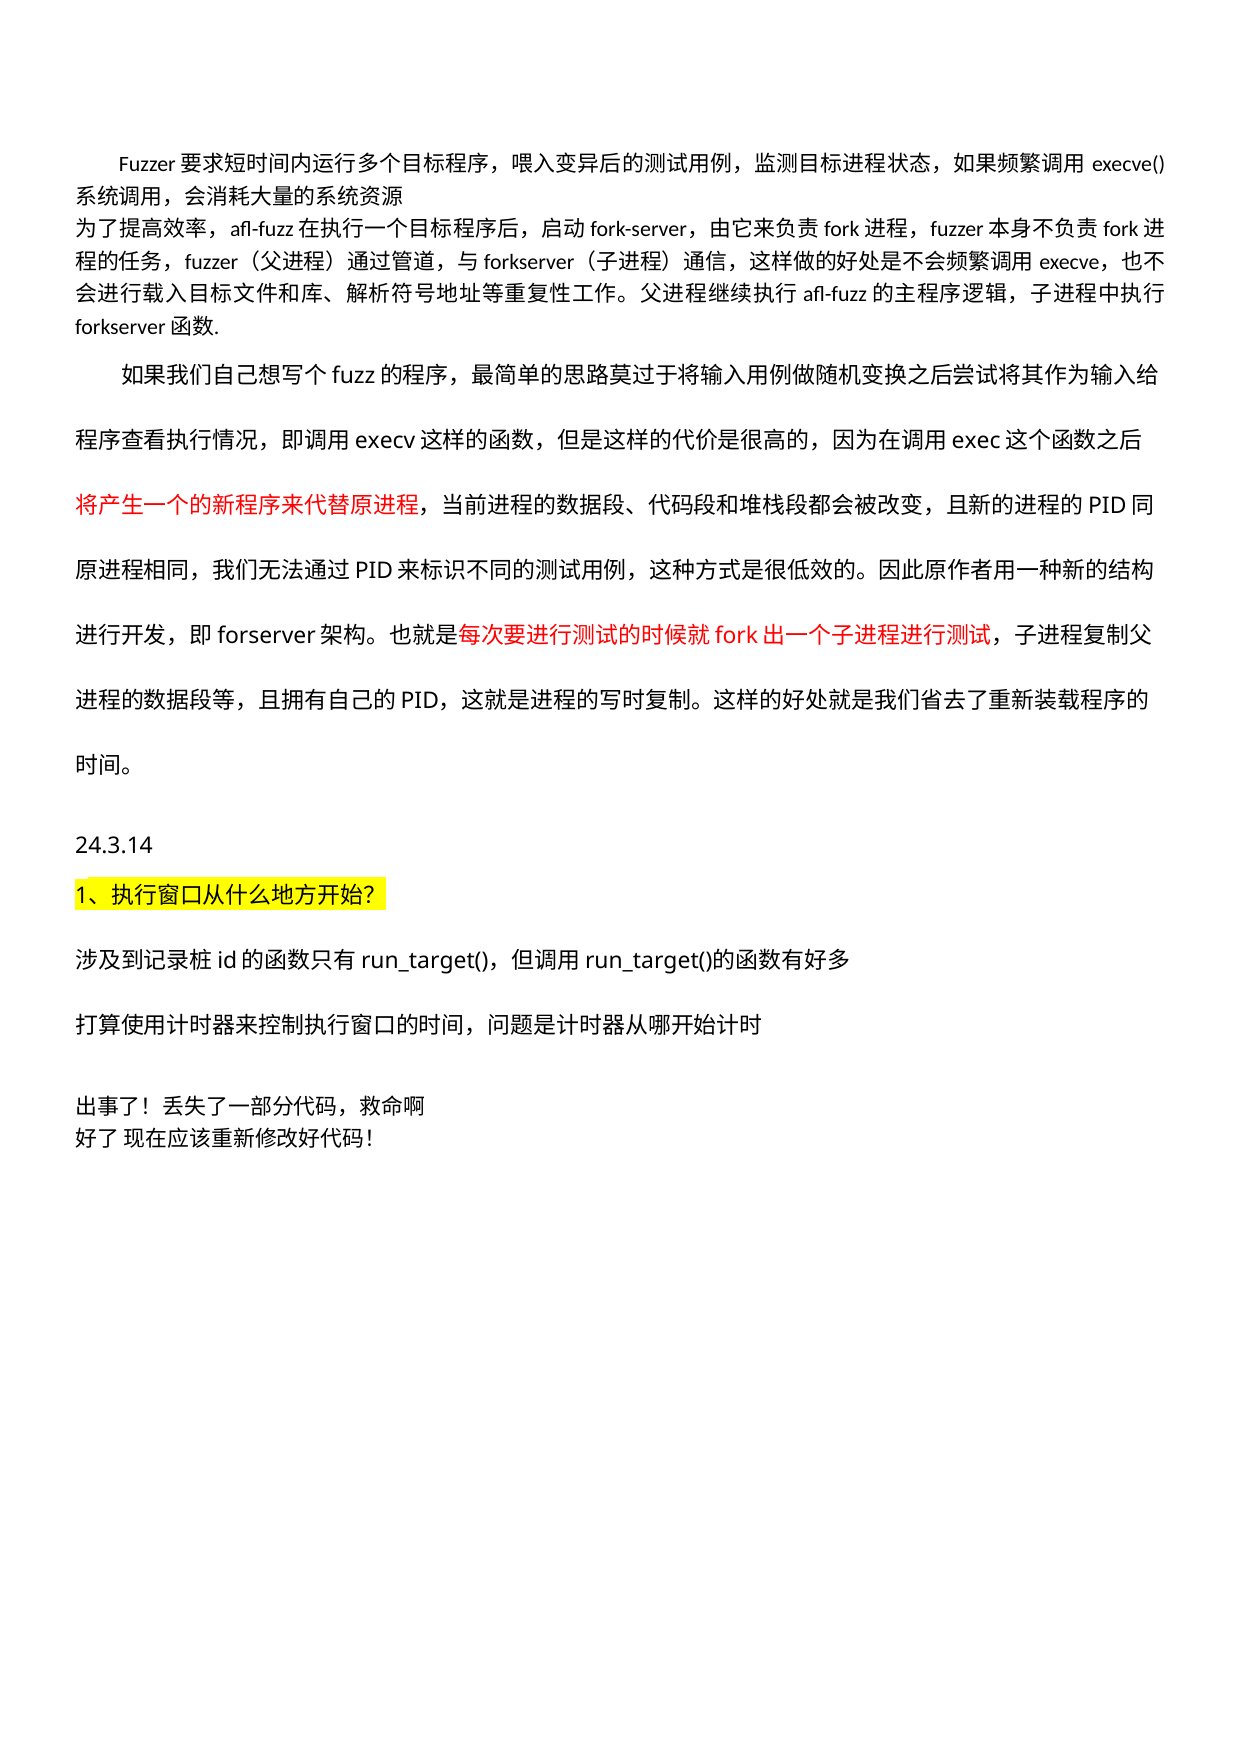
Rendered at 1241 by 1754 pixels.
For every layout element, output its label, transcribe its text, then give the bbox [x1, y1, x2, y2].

text 1、执行窗口从什么地方开始？ [75, 861, 1165, 926]
text 好了 现在应该重新修改好代码！ [75, 1121, 1165, 1153]
text 打算使用计时器来控制执行窗口的时间，问题是计时器从哪开始计时 [75, 991, 1165, 1056]
text 为了提高效率，afl-fuzz在执行一个目标程序后，启动fork-server，由它来负责fork进程，fuzzer本身不负责fork进程的任务，fuzzer（父进程）通过管道，与forkserver（子进程）通信，这样做的好处是不会频繁调用execve，也不会进行载入目标文件和库、解析符号地址等重复性工作。父进程继续执行afl-fuzz的主程序逻辑，子进程中执行forkserver函数. [75, 211, 1165, 341]
text 24.3.14 [75, 828, 1165, 861]
text 出事了！丢失了一部分代码，救命啊 [75, 1088, 1165, 1121]
text Fuzzer要求短时间内运行多个目标程序，喂入变异后的测试用例，监测目标进程状态，如果频繁调用execve()系统调用，会消耗大量的系统资源 [75, 146, 1165, 211]
text 涉及到记录桩id的函数只有run_target()，但调用run_target()的函数有好多 [75, 926, 1165, 991]
text 如果我们自己想写个fuzz的程序，最简单的思路莫过于将输入用例做随机变换之后尝试将其作为输入给程序查看执行情况，即调用execv这样的函数，但是这样的代价是很高的，因为在调用exec这个函数之后将产生一个的新程序来代替原进程，当前进程的数据段、代码段和堆栈段都会被改变，且新的进程的PID同原进程相同，我们无法通过PID来标识不同的测试用例，这种方式是很低效的。因此原作者用一种新的结构进行开发，即forserver架构。也就是每次要进行测试的时候就fork出一个子进程进行测试，子进程复制父进程的数据段等，且拥有自己的PID，这就是进程的写时复制。这样的好处就是我们省去了重新装载程序的时间。 [75, 341, 1165, 796]
